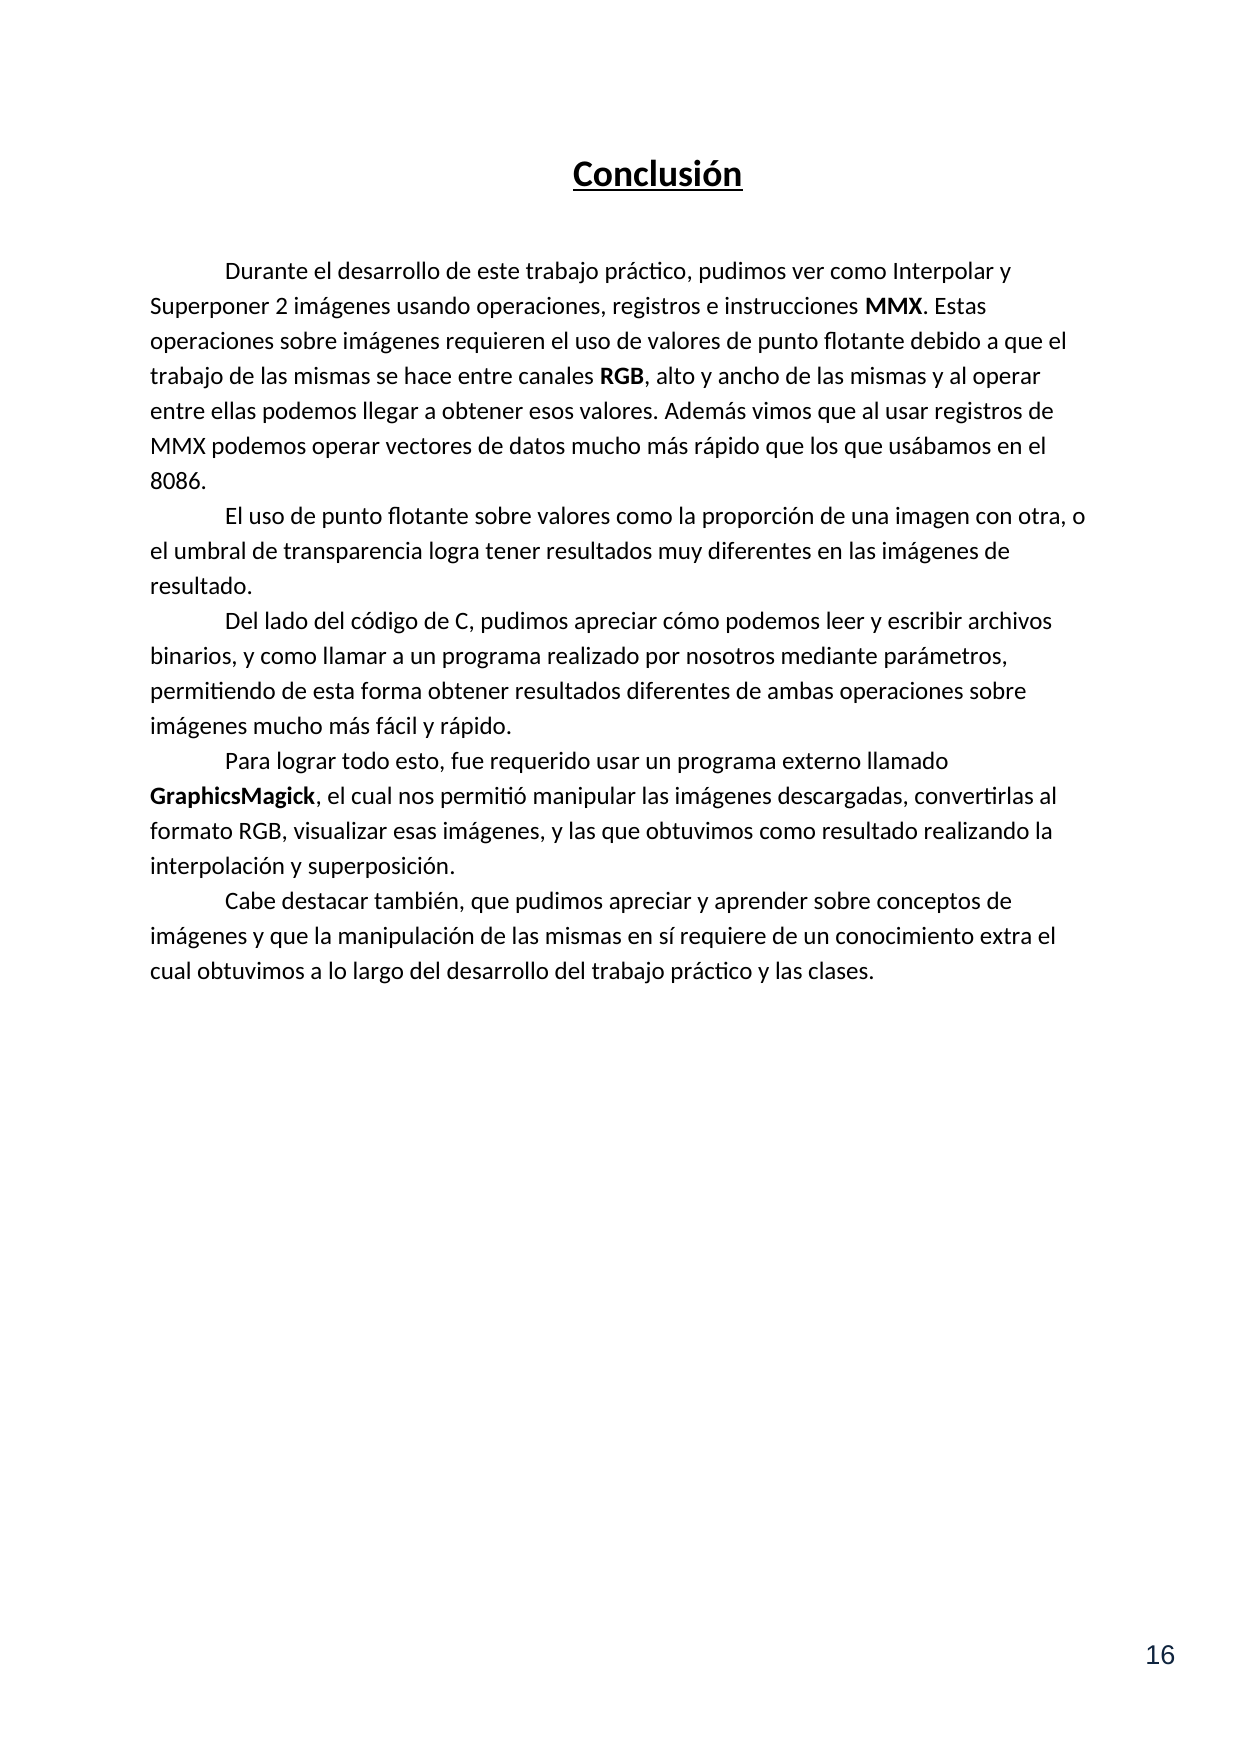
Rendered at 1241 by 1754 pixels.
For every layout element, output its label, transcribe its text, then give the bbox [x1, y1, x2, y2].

text Conclusión [150, 150, 1090, 196]
text El uso de punto flotante sobre valores como la proporción de una imagen con otra, o el umbral de transparencia logra tener resultados muy diferentes en las imágenes de resultado. [150, 500, 1090, 601]
text Cabe destacar también, que pudimos apreciar y aprender sobre conceptos de imágenes y que la manipulación de las mismas en sí requiere de un conocimiento extra el cual obtuvimos a lo largo del desarrollo del trabajo práctico y las clases. [150, 885, 1090, 986]
text Del lado del código de C, pudimos apreciar cómo podemos leer y escribir archivos binarios, y como llamar a un programa realizado por nosotros mediante parámetros, permitiendo de esta forma obtener resultados diferentes de ambas operaciones sobre imágenes mucho más fácil y rápido. [150, 605, 1090, 741]
text Para lograr todo esto, fue requerido usar un programa externo llamado GraphicsMagick, el cual nos permitió manipular las imágenes descargadas, convertirlas al formato RGB, visualizar esas imágenes, y las que obtuvimos como resultado realizando la interpolación y superposición. [150, 745, 1090, 881]
text Durante el desarrollo de este trabajo práctico, pudimos ver como Interpolar y Superponer 2 imágenes usando operaciones, registros e instrucciones MMX. Estas operaciones sobre imágenes requieren el uso de valores de punto flotante debido a que el trabajo de las mismas se hace entre canales RGB, alto y ancho de las mismas y al operar entre ellas podemos llegar a obtener esos valores. Además vimos que al usar registros de MMX podemos operar vectores de datos mucho más rápido que los que usábamos en el 8086. [150, 255, 1090, 496]
